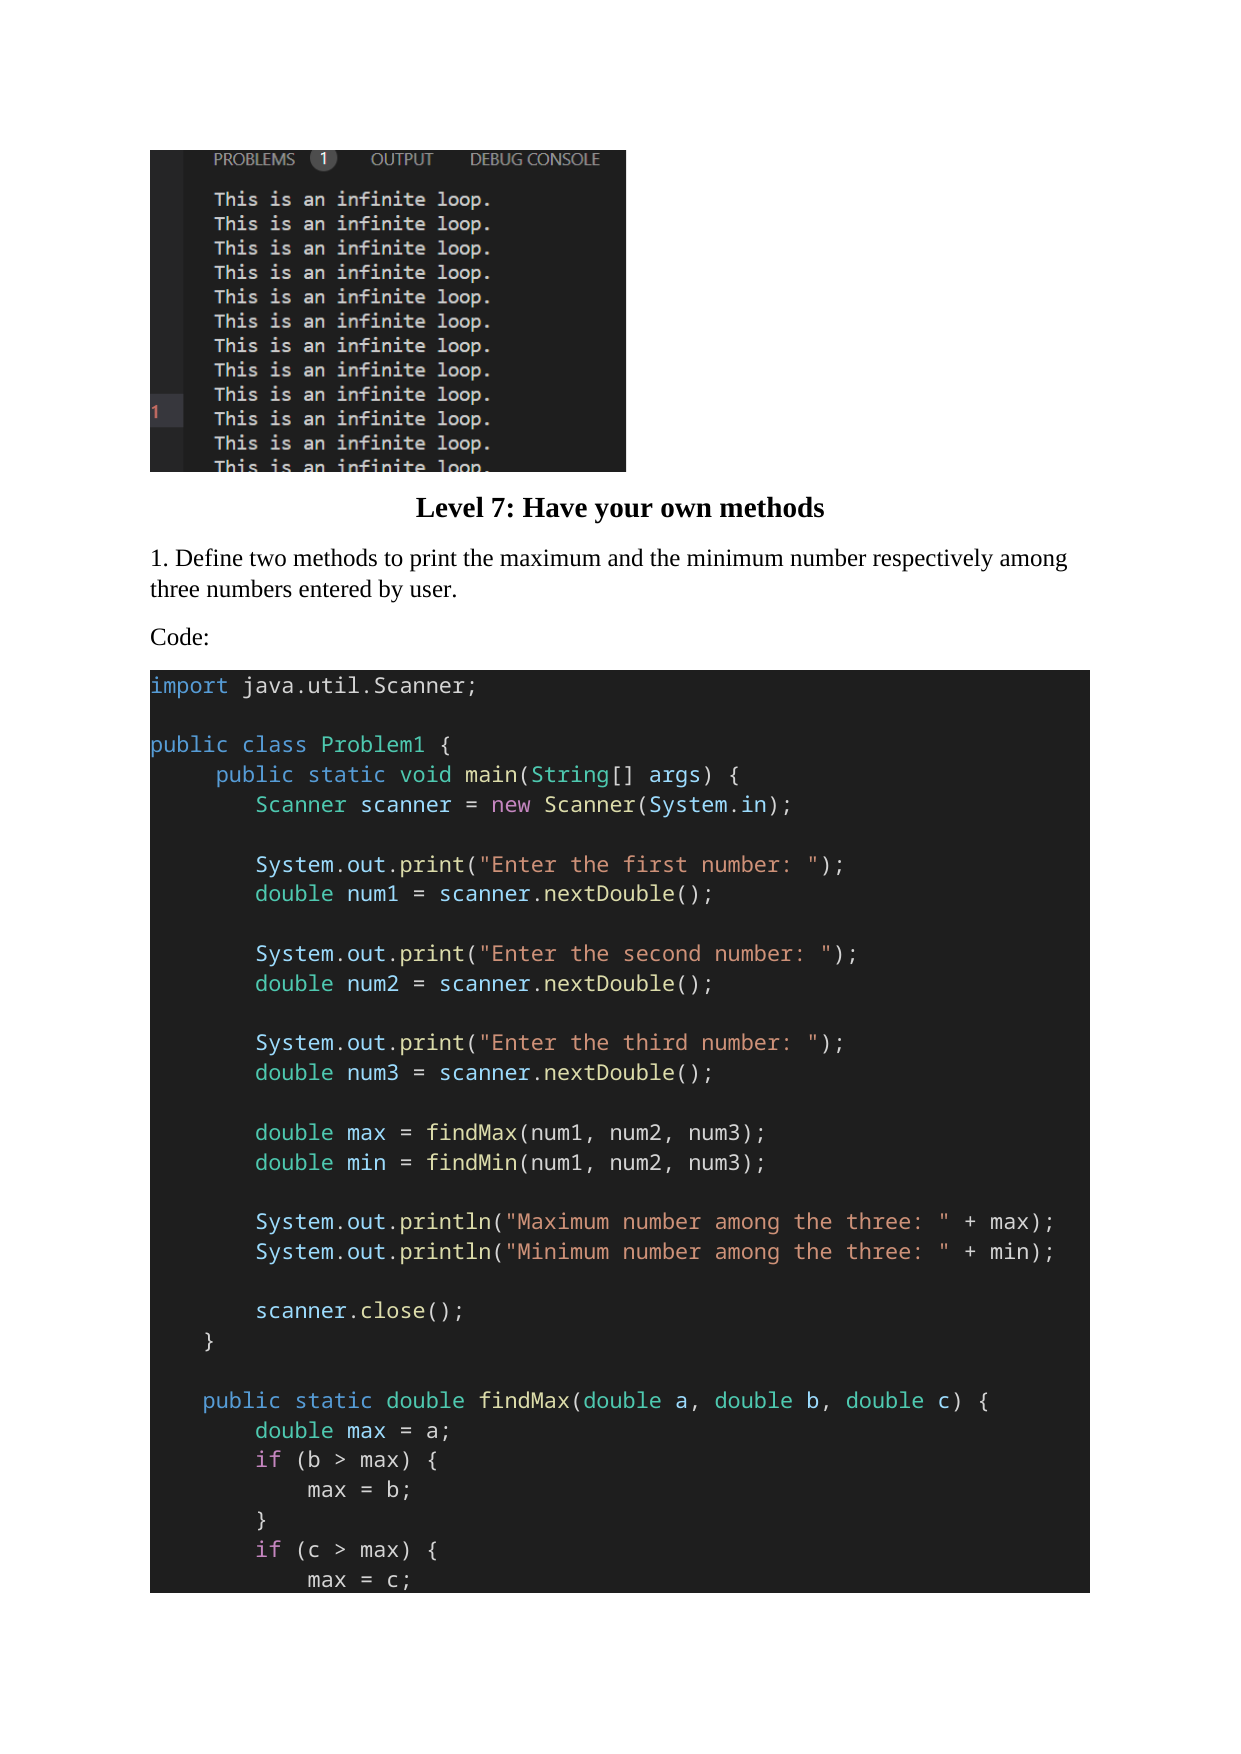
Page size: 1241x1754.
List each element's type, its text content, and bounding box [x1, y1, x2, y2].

text max = b; [150, 1474, 1090, 1504]
text System.out.print("Enter the second number: "); [150, 938, 1090, 968]
text 1. Define two methods to print the maximum and the minimum number respectively among three numbers entered by user. [150, 543, 1090, 603]
text if (c > max) { [150, 1534, 1090, 1564]
text System.out.println("Maximum number among the three: " + max); [150, 1206, 1090, 1236]
text double num2 = scanner.nextDouble(); [150, 968, 1090, 998]
text System.out.print("Enter the third number: "); [150, 1027, 1090, 1057]
text System.out.println("Minimum number among the three: " + min); [150, 1236, 1090, 1266]
text double max = a; [150, 1415, 1090, 1444]
text Scanner scanner = new Scanner(System.in); [150, 789, 1090, 819]
text double min = findMin(num1, num2, num3); [150, 1147, 1090, 1176]
text import java.util.Scanner; [150, 670, 1090, 700]
text max = c; [150, 1564, 1090, 1593]
picture [150, 150, 627, 472]
text if (b > max) { [150, 1444, 1090, 1474]
text double num3 = scanner.nextDouble(); [150, 1057, 1090, 1087]
text } [150, 1504, 1090, 1534]
text } [150, 1325, 1090, 1355]
text double num1 = scanner.nextDouble(); [150, 878, 1090, 908]
text scanner.close(); [150, 1296, 1090, 1325]
text Level 7: Have your own methods [150, 491, 1090, 524]
text double max = findMax(num1, num2, num3); [150, 1117, 1090, 1147]
text System.out.print("Enter the first number: "); [150, 849, 1090, 878]
text public static double findMax(double a, double b, double c) { [150, 1385, 1090, 1415]
text Code: [150, 622, 1090, 651]
text public class Problem1 { [150, 729, 1090, 759]
text public static void main(String[] args) { [150, 759, 1090, 789]
